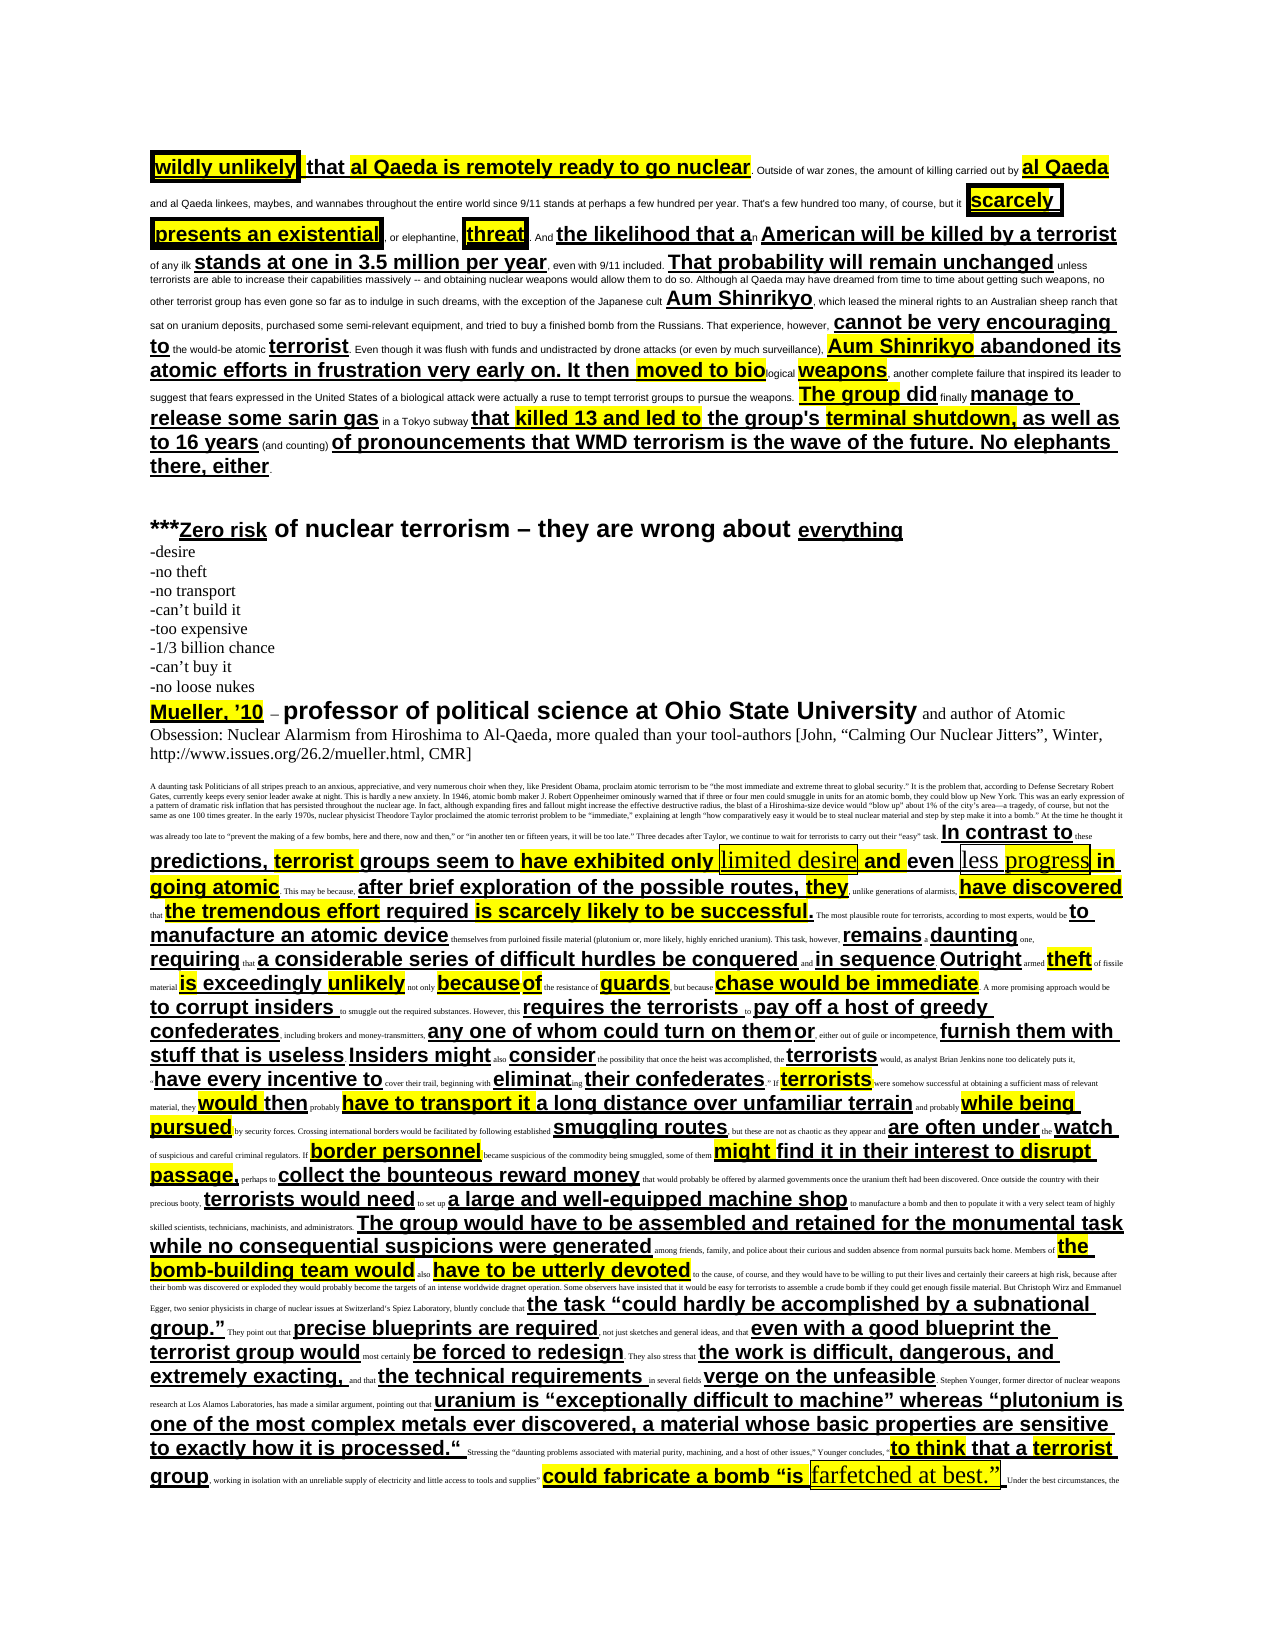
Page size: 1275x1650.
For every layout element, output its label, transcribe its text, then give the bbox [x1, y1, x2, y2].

text -no loose nukes [150, 676, 1125, 696]
text -1/3 billion chance [150, 638, 1125, 657]
text -no transport [150, 581, 1125, 600]
text -desire [150, 542, 1125, 561]
text -can’t buy it [150, 657, 1125, 676]
text ***Zero risk of nuclear terrorism – they are wrong about everything [150, 513, 1125, 542]
text -too expensive [150, 619, 1125, 638]
text Mueller, ’10 – professor of political science at Ohio State University and author of Atomic Obsession: Nuclear Alarmism from Hiroshima to Al-Qaeda, more qualed than your tool-authors [John, “Calming Our Nuclear Jitters”, Winter, http://www.issues.org/26.2/mueller.html, CMR] [150, 696, 1125, 763]
text -can’t build it [150, 600, 1125, 619]
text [150, 150, 1125, 478]
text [150, 782, 1125, 1490]
text -no theft [150, 561, 1125, 581]
